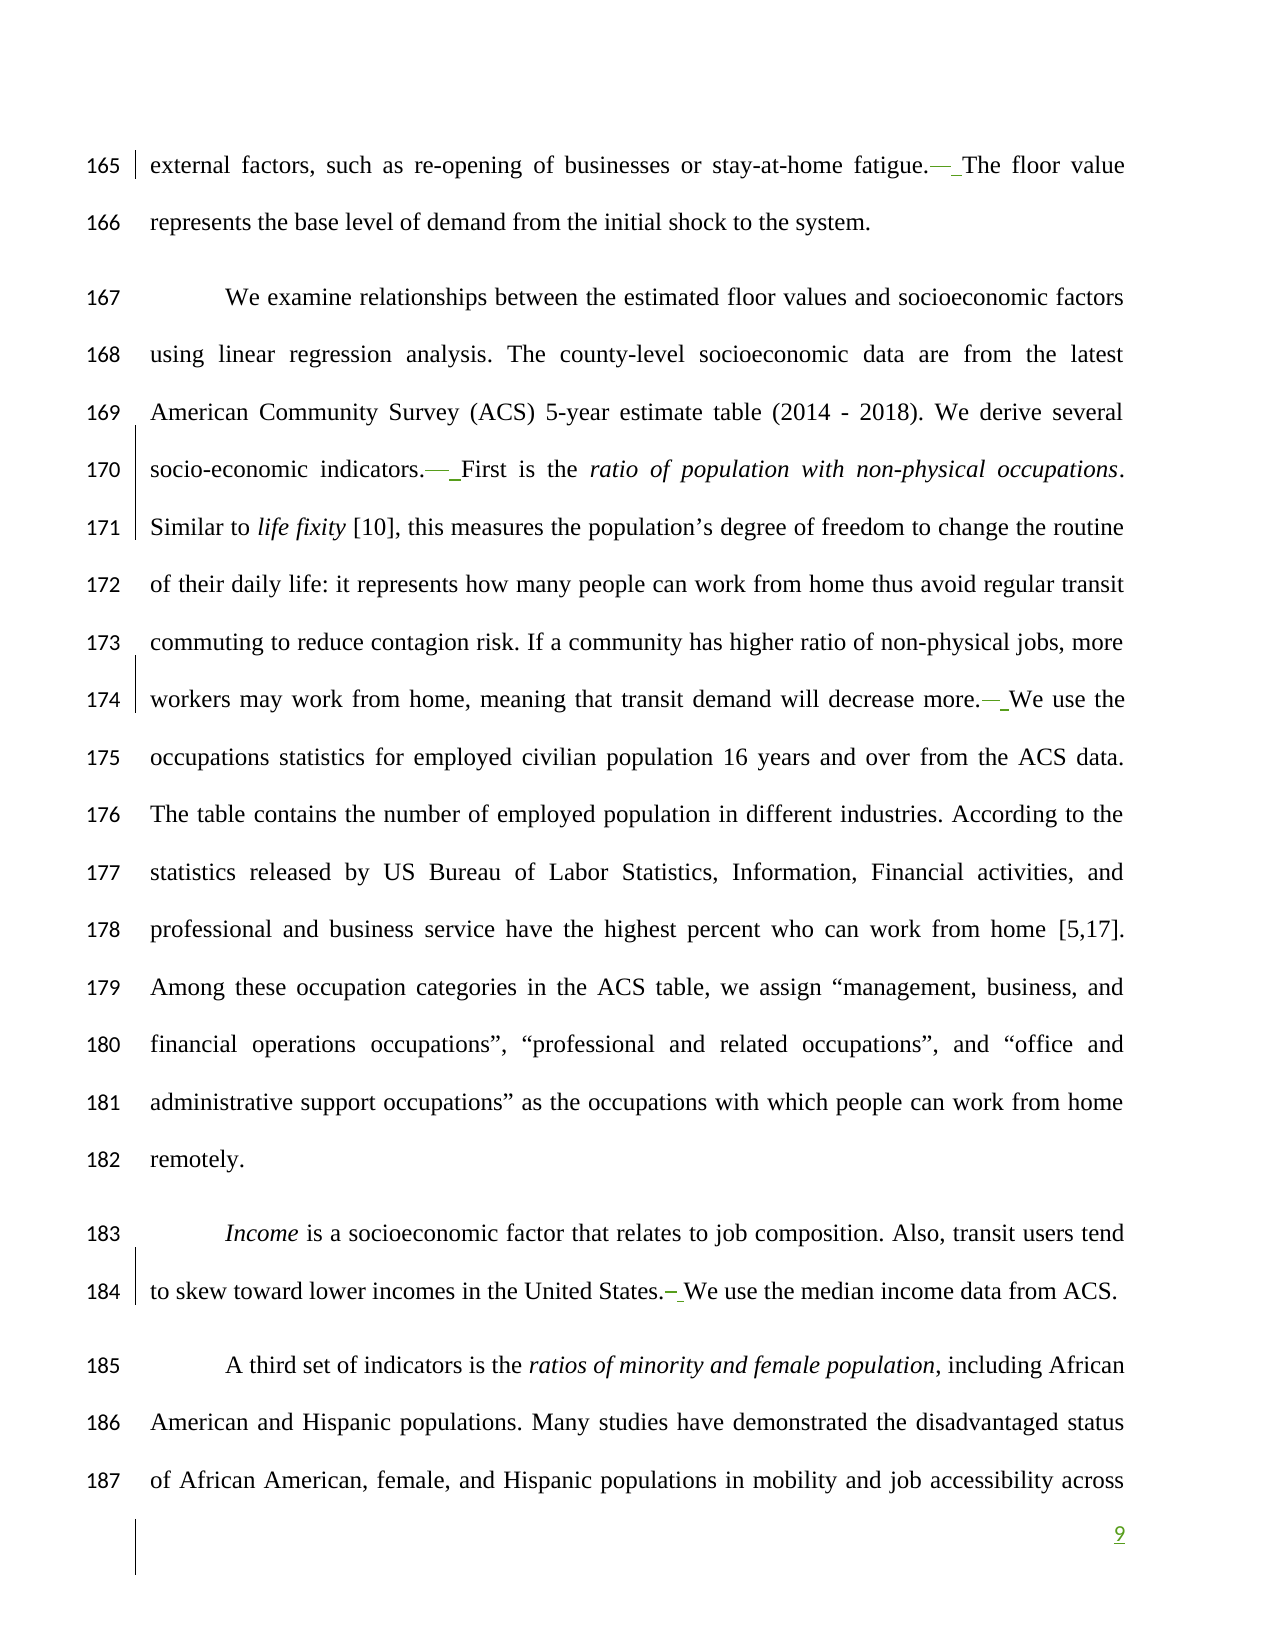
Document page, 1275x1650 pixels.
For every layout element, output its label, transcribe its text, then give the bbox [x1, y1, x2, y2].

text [150, 150, 1125, 236]
text We examine relationships between the estimated floor values and socioeconomic factors using linear regression analysis. The county-level socioeconomic data are from the latest American Community Survey (ACS) 5-year estimate table (2014 - 2018). We derive several socio-economic indicators.First is the ratio of population with non-physical occupations.Similar to life fixity [10], this measures the population’s degree of freedom to change the routine of their daily life: it represents how many people can work from home thus avoid regular transit commuting to reduce contagion risk. If a community has higher ratio of non-physical jobs, more workers may work from home, meaning that transit demand will decrease more.We use the occupations statistics for employed civilian population 16 years and over from the ACS data. The table contains the number of employed population in different industries. According to the statistics released by US Bureau of Labor Statistics, Information, Financial activities, and professional and business service have the highest percent who can work from home [5,17]. Among these occupation categories in the ACS table, we assign “management, business, and financial operations occupations”, “professional and related occupations”, and “office and administrative support occupations” as the occupations with which people can work from home remotely. [150, 282, 1125, 1173]
text Income is a socioeconomic factor that relates to job composition. Also, transit users tend to skew toward lower incomes in the United States.We use the median income data from ACS. [150, 1218, 1125, 1304]
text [150, 1350, 1125, 1494]
